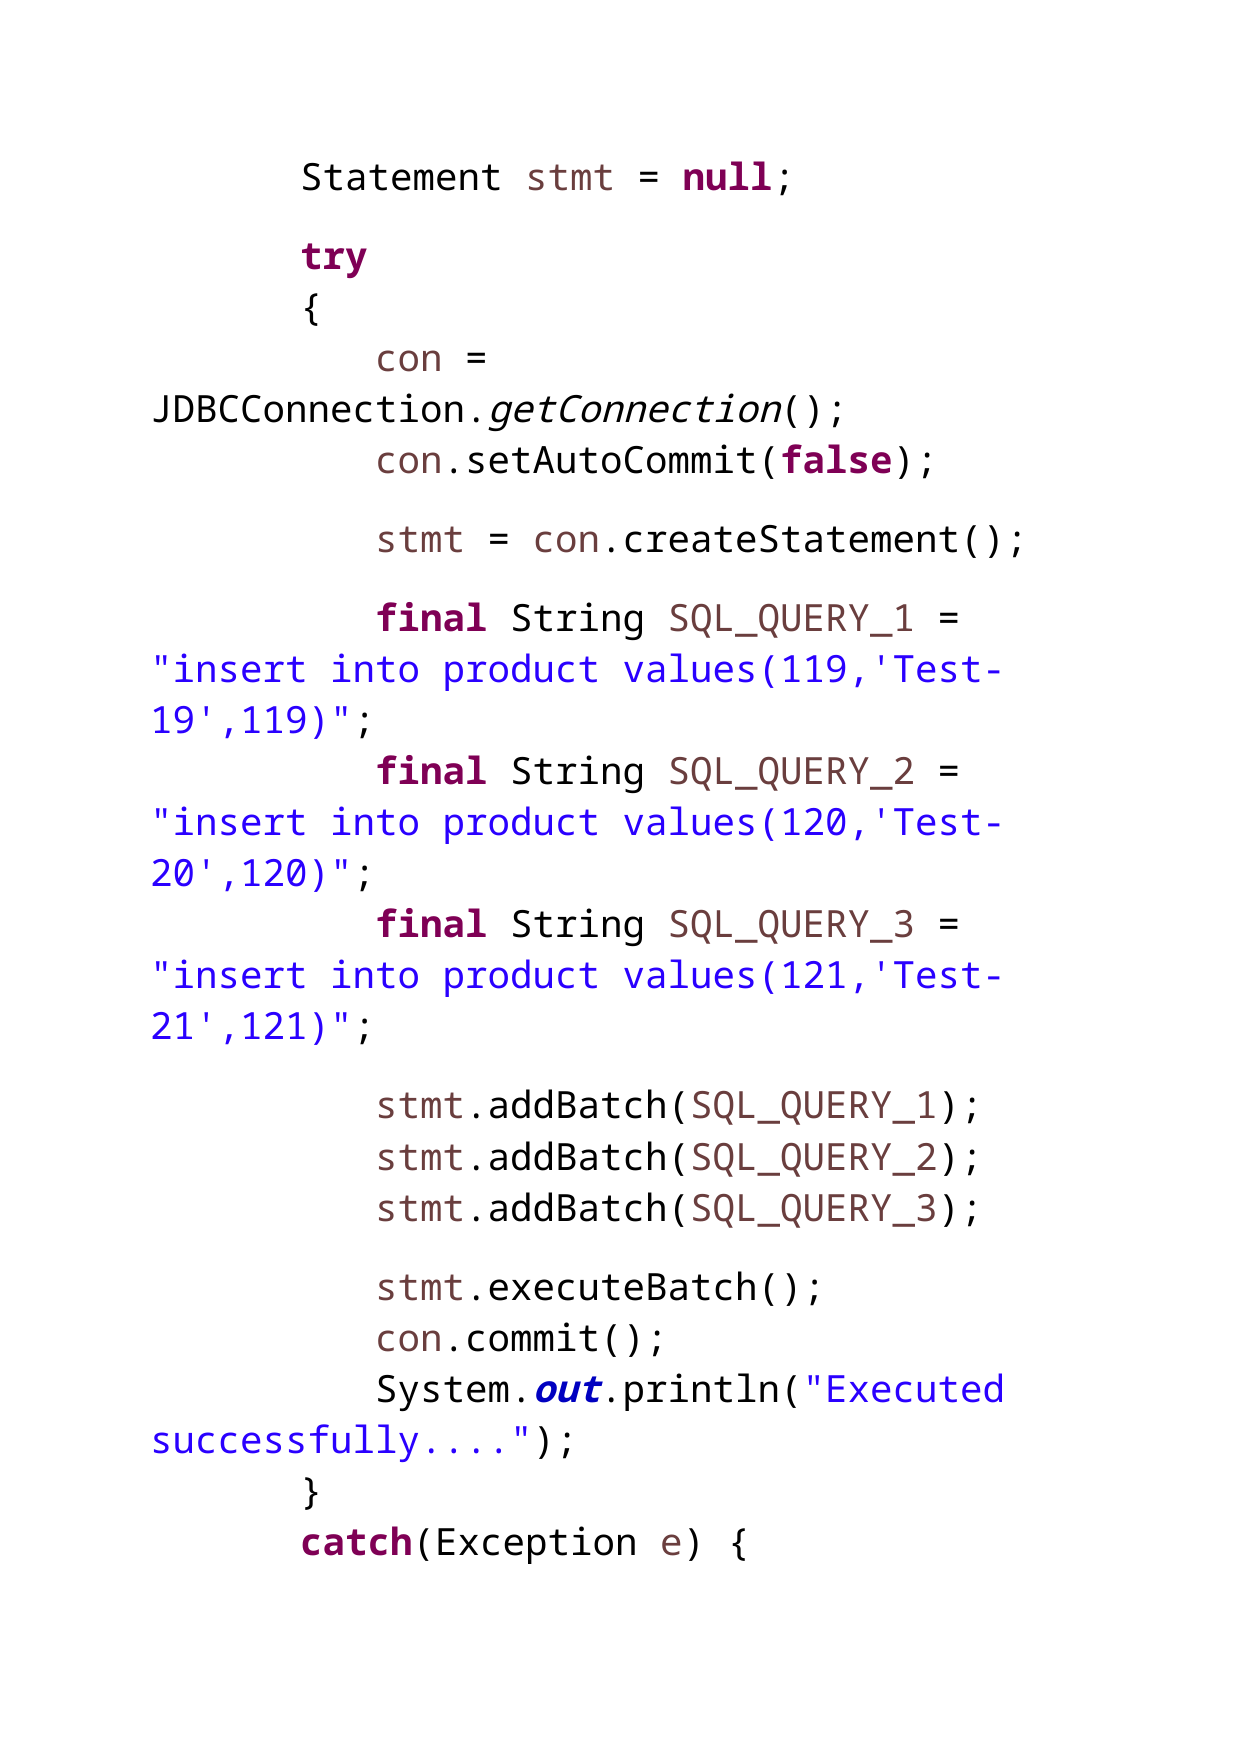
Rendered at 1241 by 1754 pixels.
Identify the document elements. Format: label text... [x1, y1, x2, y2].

text System.out.println("Executed successfully...."); [150, 1362, 1090, 1464]
text final String SQL_QUERY_1 = "insert into product values(119,'Test-19',119)"; [150, 591, 1090, 744]
text con.commit(); [150, 1311, 1090, 1362]
text final String SQL_QUERY_2 = "insert into product values(120,'Test-20',120)"; [150, 744, 1090, 898]
text stmt.executeBatch(); [150, 1260, 1090, 1311]
text final String SQL_QUERY_3 = "insert into product values(121,'Test-21',121)"; [150, 898, 1090, 1051]
text stmt.addBatch(SQL_QUERY_1); [150, 1079, 1090, 1130]
text catch(Exception e) { [150, 1515, 1090, 1566]
text try [150, 229, 1090, 280]
text { [150, 280, 1090, 331]
text stmt.addBatch(SQL_QUERY_3); [150, 1181, 1090, 1232]
text } [150, 1464, 1090, 1515]
text stmt = con.createStatement(); [150, 512, 1090, 563]
text Statement stmt = null; [150, 150, 1090, 201]
text con.setAutoCommit(false); [150, 433, 1090, 484]
text stmt.addBatch(SQL_QUERY_2); [150, 1130, 1090, 1181]
text con = JDBCConnection.getConnection(); [150, 331, 1090, 433]
